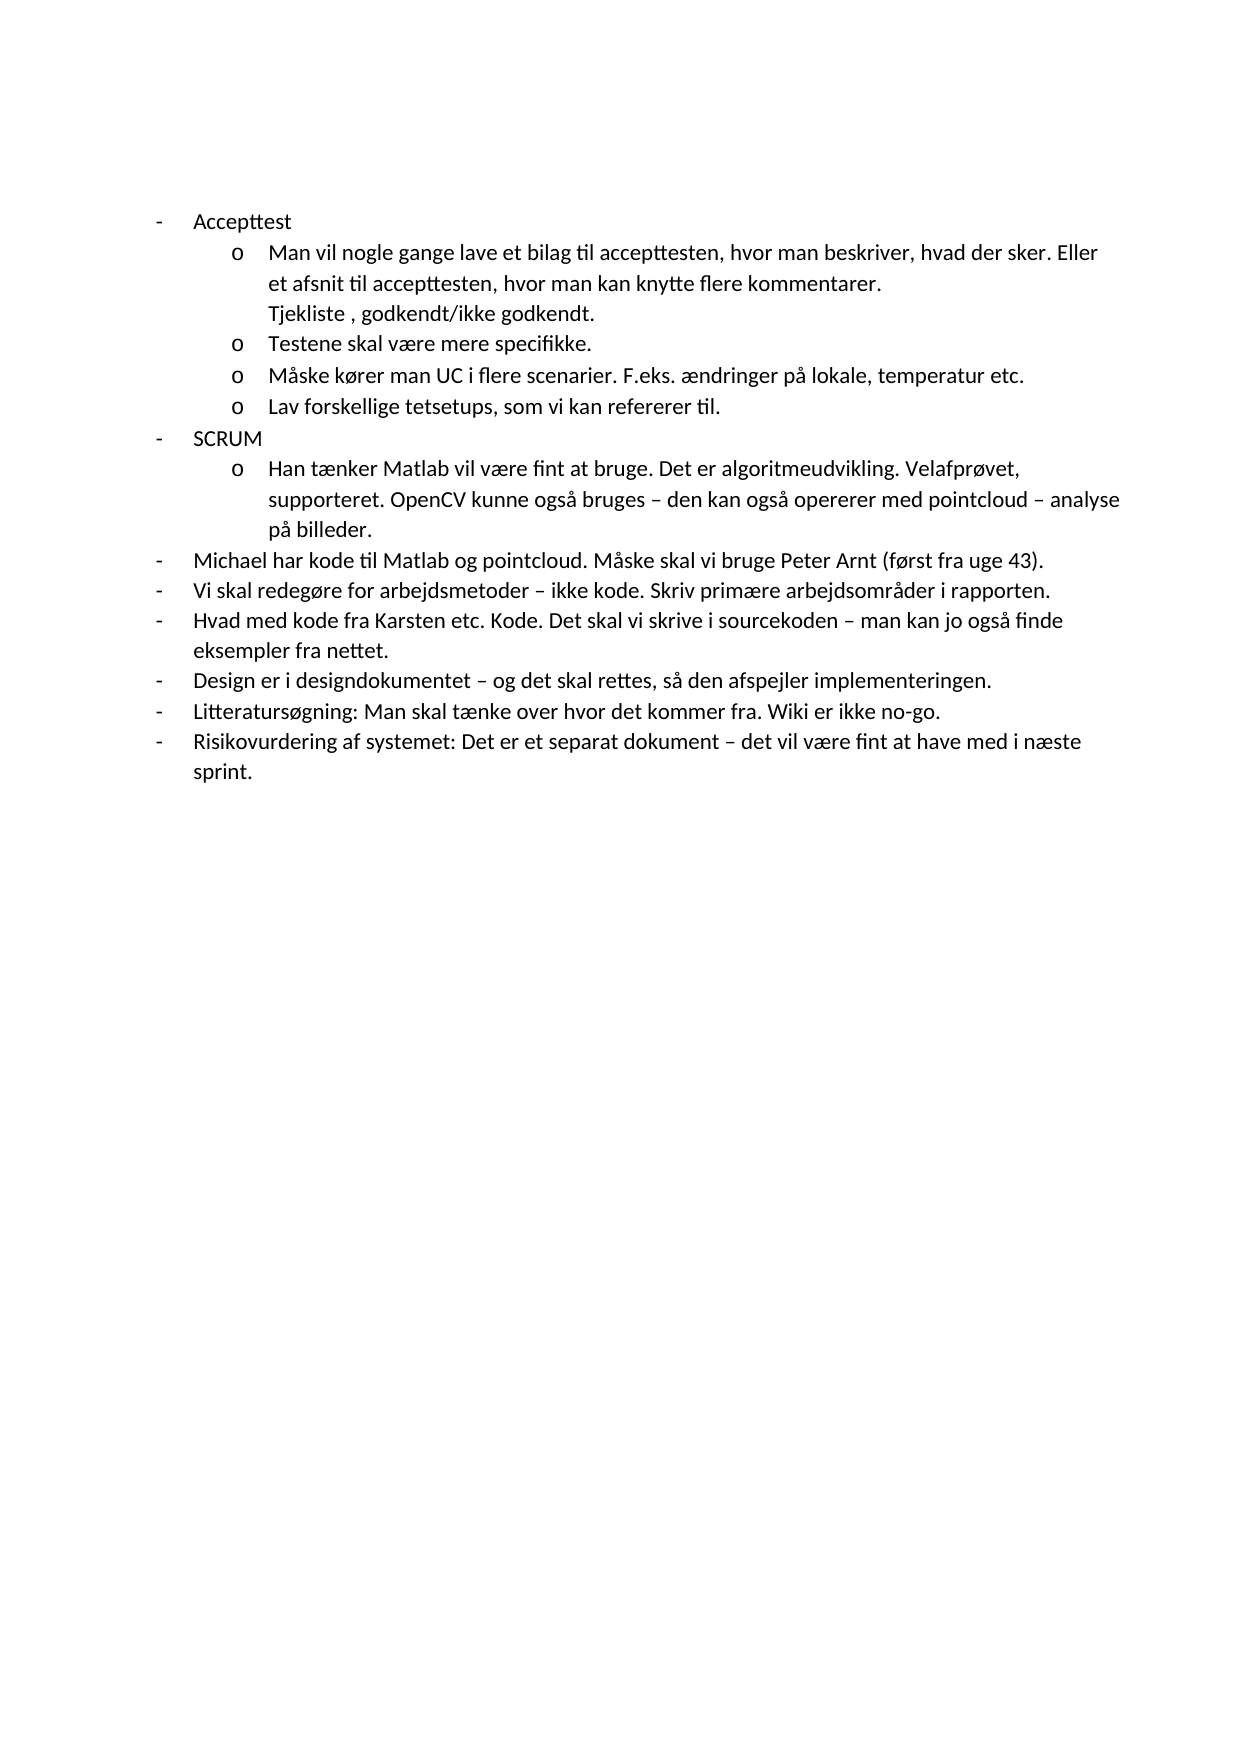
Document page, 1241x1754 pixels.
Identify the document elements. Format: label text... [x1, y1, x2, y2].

list Lav forskellige tetsetups, som vi kan refererer til. [231, 392, 1122, 421]
list Han tænker Matlab vil være fint at bruge. Det er algoritmeudvikling. Velafprøvet, supporteret. OpenCV kunne også bruges – den kan også opererer med pointcloud – analyse på billeder. [231, 454, 1122, 543]
list Michael har kode til Matlab og pointcloud. Måske skal vi bruge Peter Arnt (først fra uge 43). [156, 546, 1122, 574]
list Man vil nogle gange lave et bilag til accepttesten, hvor man beskriver, hvad der sker. Eller et afsnit til accepttesten, hvor man kan knytte flere kommentarer. Tjekliste , godkendt/ikke godkendt. [231, 238, 1122, 327]
list Design er i designdokumentet – og det skal rettes, så den afspejler implementeringen. [156, 667, 1122, 694]
list Accepttest [156, 207, 1122, 235]
list Måske kører man UC i flere scenarier. F.eks. ændringer på lokale, temperatur etc. [231, 361, 1122, 390]
list Testene skal være mere specifikke. [231, 329, 1122, 358]
list Litteratursøgning: Man skal tænke over hvor det kommer fra. Wiki er ikke no-go. [156, 697, 1122, 725]
list Hvad med kode fra Karsten etc. Kode. Det skal vi skrive i sourcekoden – man kan jo også finde eksempler fra nettet. [156, 606, 1122, 664]
list Vi skal redegøre for arbejdsmetoder – ikke kode. Skriv primære arbejdsområder i rapporten. [156, 576, 1122, 604]
list Risikovurdering af systemet: Det er et separat dokument – det vil være fint at have med i næste sprint. [156, 727, 1122, 785]
list SCRUM [156, 424, 1122, 452]
